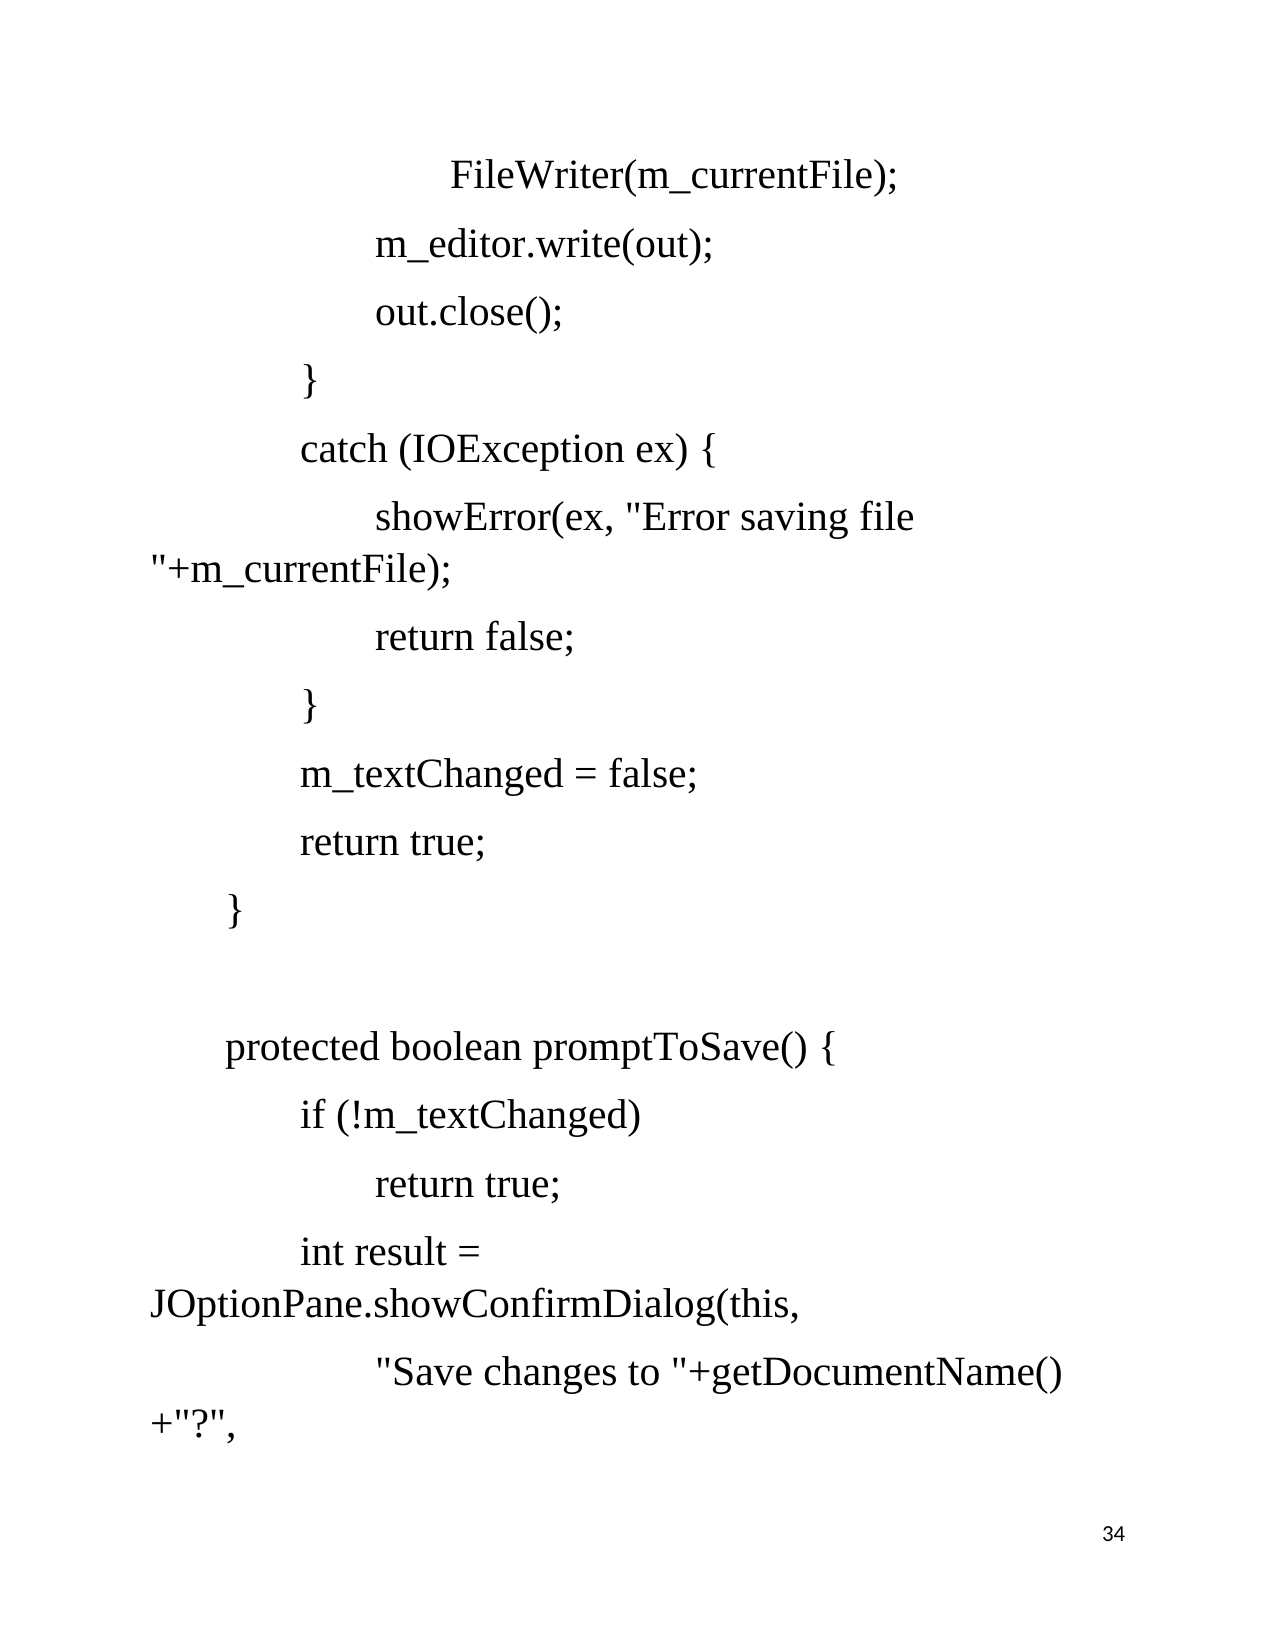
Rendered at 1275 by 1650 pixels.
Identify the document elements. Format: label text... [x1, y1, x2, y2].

text FileWriter(m_currentFile); [150, 150, 1125, 198]
text protected boolean promptToSave() { [150, 1022, 1125, 1069]
text m_textChanged = false; [150, 748, 1125, 796]
text return false; [150, 612, 1125, 659]
text } [150, 355, 1125, 403]
text m_editor.write(out); [150, 218, 1125, 266]
text if (!m_textChanged) [150, 1090, 1125, 1138]
text return true; [150, 817, 1125, 864]
text } [150, 885, 1125, 933]
text int result = JOptionPane.showConfirmDialog(this, [150, 1227, 1125, 1326]
text } [150, 680, 1125, 728]
text return true; [150, 1158, 1125, 1206]
text catch (IOException ex) { [150, 423, 1125, 471]
text "Save changes to "+getDocumentName()+"?", [150, 1347, 1125, 1446]
text showError(ex, "Error saving file "+m_currentFile); [150, 492, 1125, 591]
text out.close(); [150, 287, 1125, 334]
